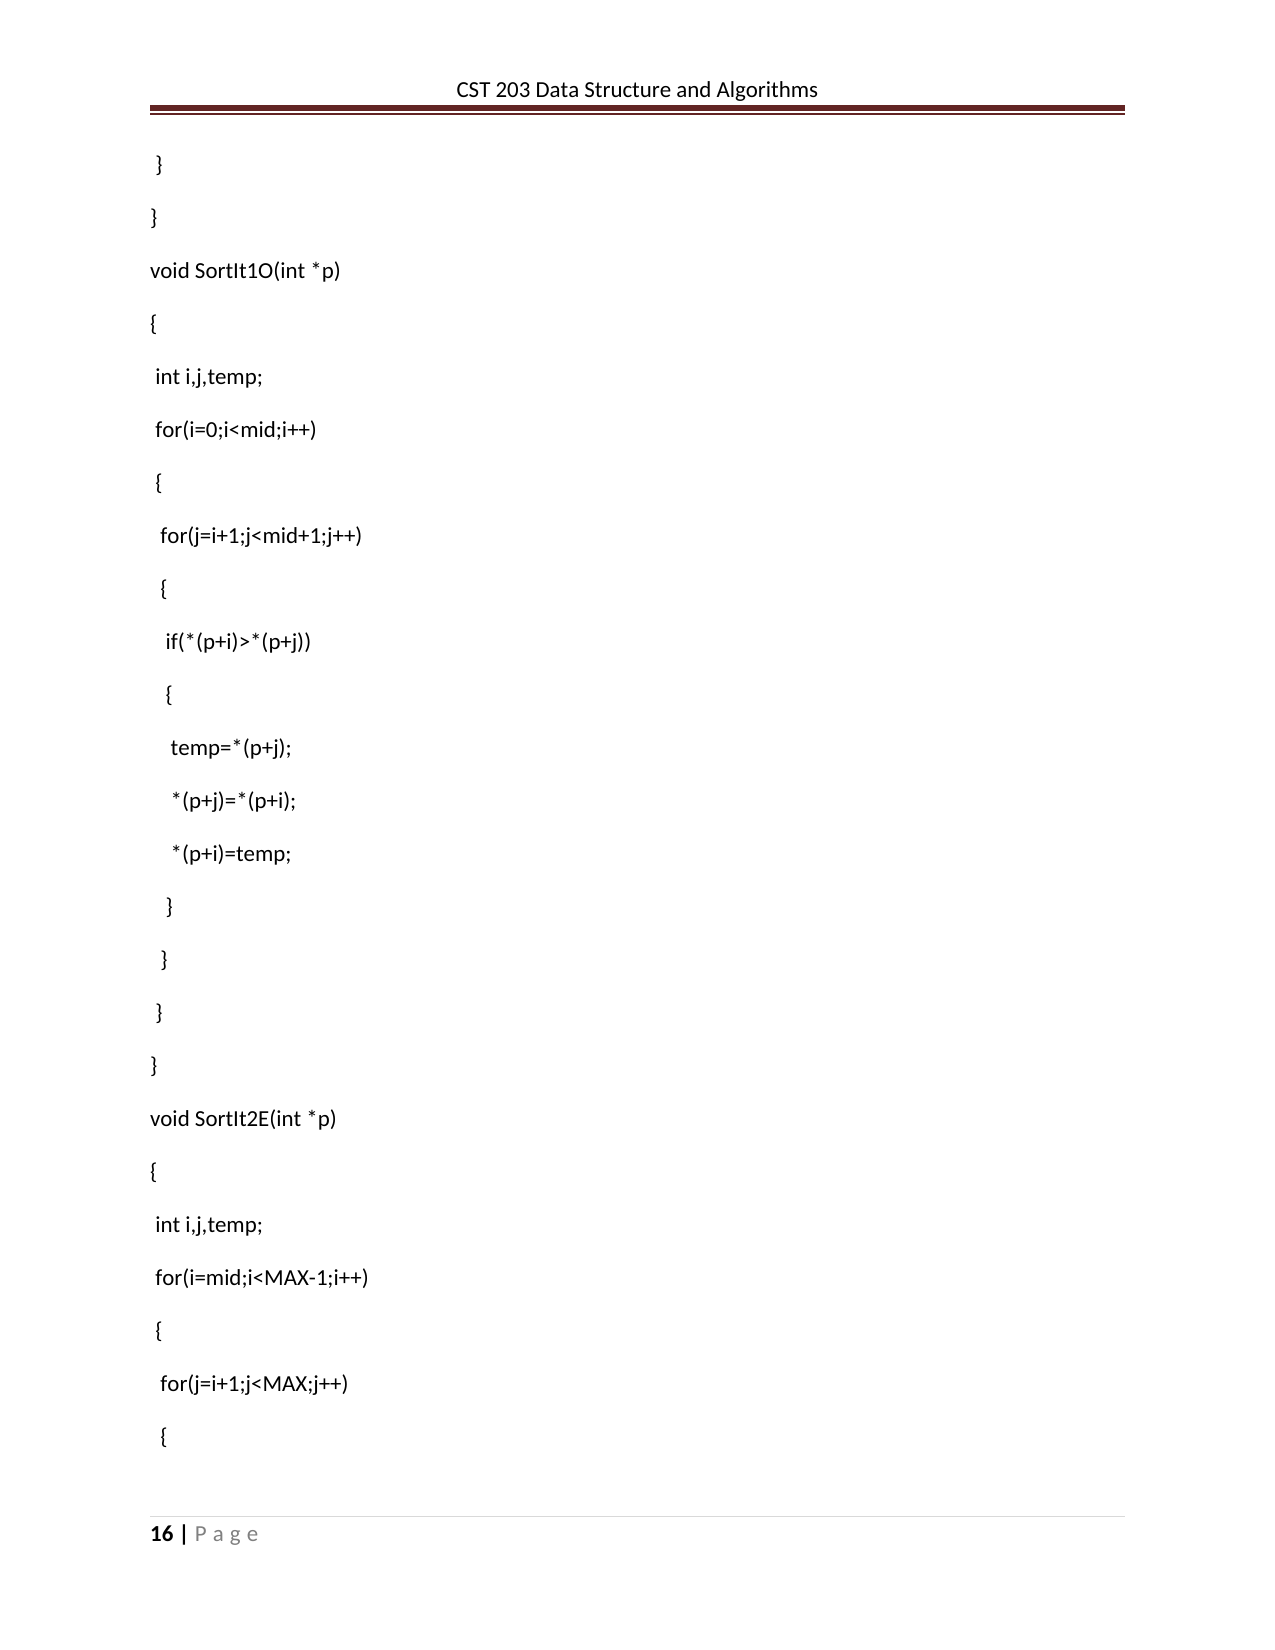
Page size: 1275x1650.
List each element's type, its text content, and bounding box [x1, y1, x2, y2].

text { [150, 1157, 1125, 1185]
text for(i=0;i<mid;i++) [150, 415, 1125, 443]
text void SortIt1O(int *p) [150, 256, 1125, 284]
text for(j=i+1;j<MAX;j++) [150, 1369, 1125, 1397]
text *(p+j)=*(p+i); [150, 786, 1125, 814]
text } [150, 998, 1125, 1026]
text } [150, 1051, 1125, 1079]
text if(*(p+i)>*(p+j)) [150, 627, 1125, 655]
text for(i=mid;i<MAX-1;i++) [150, 1263, 1125, 1291]
text { [150, 680, 1125, 708]
text } [150, 892, 1125, 920]
text void SortIt2E(int *p) [150, 1104, 1125, 1132]
text } [150, 203, 1125, 231]
text { [150, 1316, 1125, 1344]
text temp=*(p+j); [150, 733, 1125, 761]
text for(j=i+1;j<mid+1;j++) [150, 521, 1125, 549]
text { [150, 574, 1125, 602]
text *(p+i)=temp; [150, 839, 1125, 867]
text } [150, 945, 1125, 973]
text int i,j,temp; [150, 1210, 1125, 1238]
text int i,j,temp; [150, 362, 1125, 390]
text { [150, 468, 1125, 496]
text { [150, 309, 1125, 337]
text { [150, 1422, 1125, 1451]
text } [150, 150, 1125, 178]
